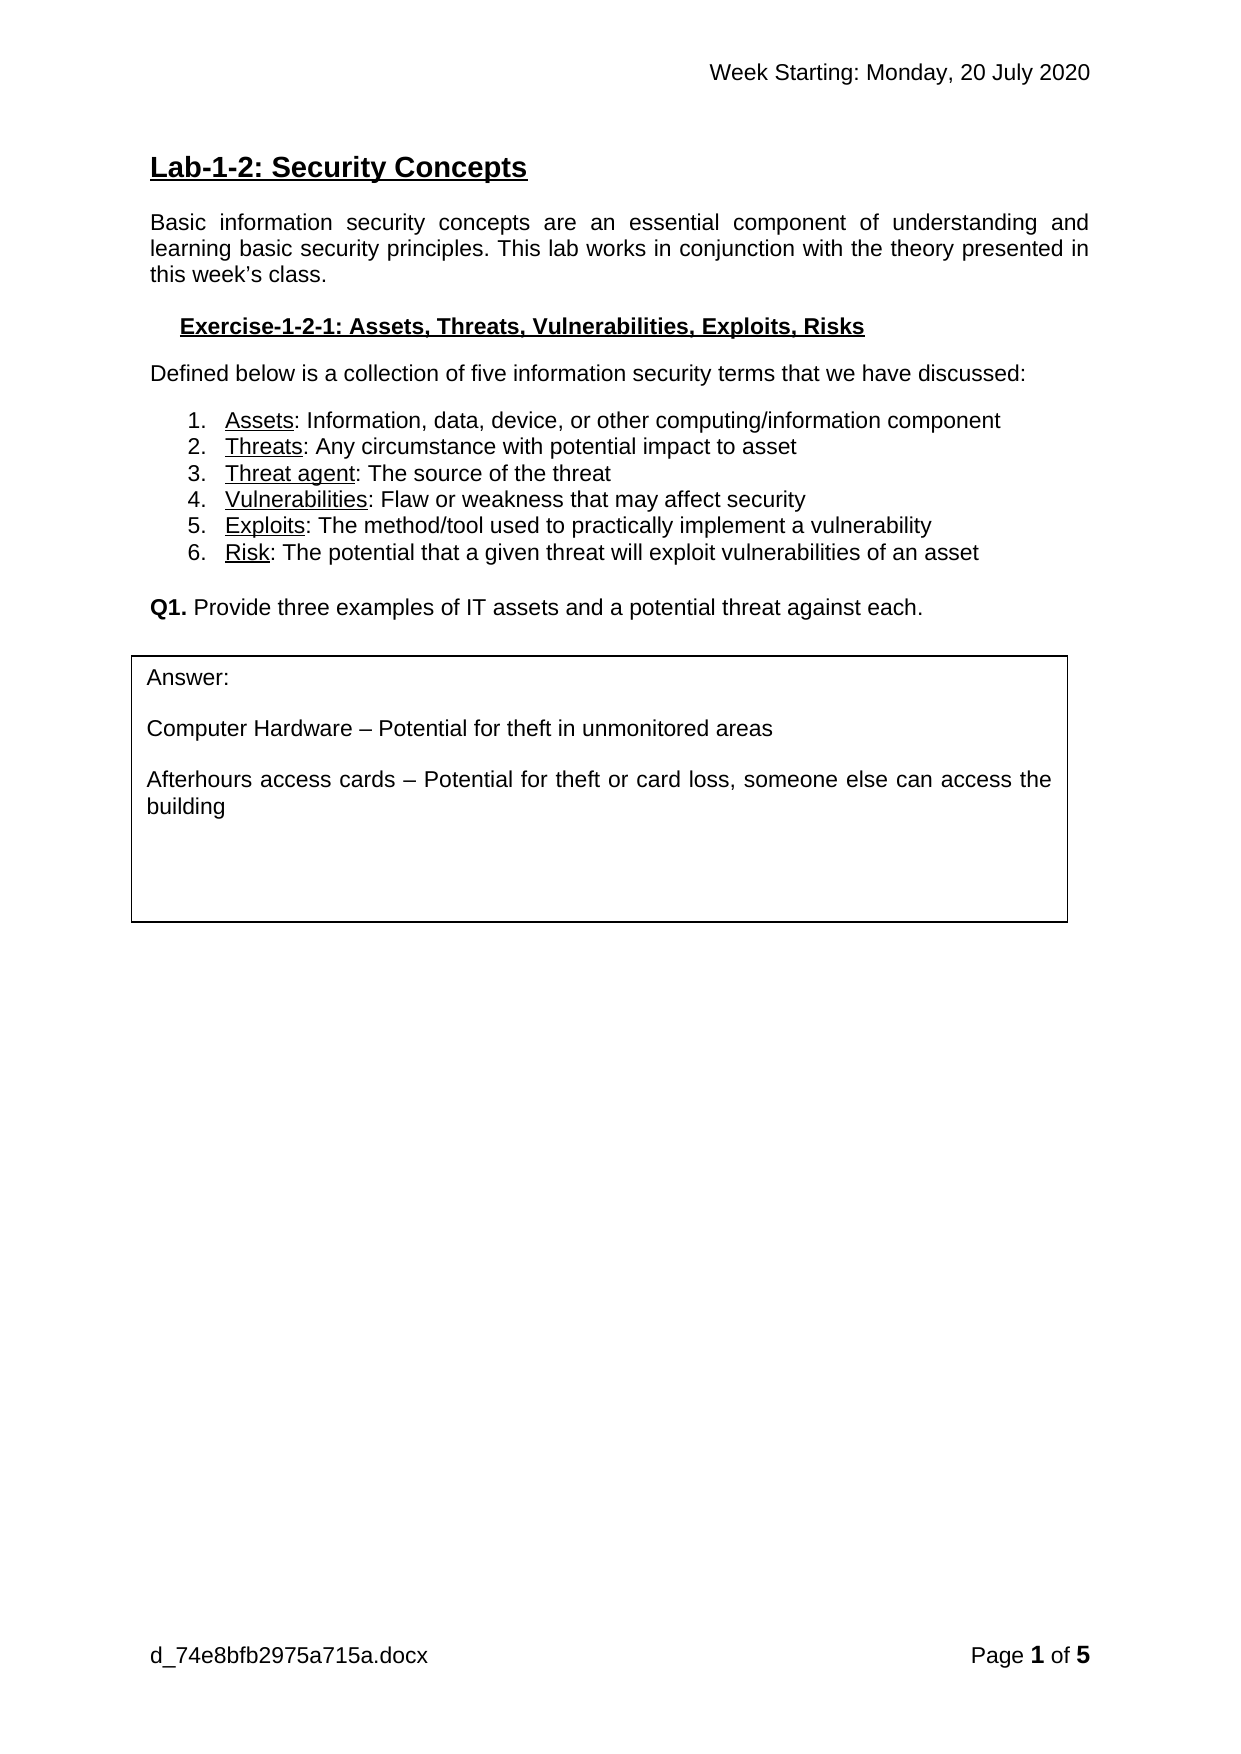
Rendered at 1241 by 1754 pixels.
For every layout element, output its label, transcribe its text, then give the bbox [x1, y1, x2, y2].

list Risk: The potential that a given threat will exploit vulnerabilities of an asset [187, 539, 1090, 565]
list Threats: Any circumstance with potential impact to asset [187, 433, 1090, 460]
list Vulnerabilities: Flaw or weakness that may affect security [187, 486, 1090, 512]
list Assets: Information, data, device, or other computing/information component [187, 407, 1090, 433]
subtitle Lab-1-2: Security Concepts [150, 150, 1090, 183]
text Basic information security concepts are an essential component of understanding and learning basic security principles. This lab works in conjunction with the theory presented in this week’s class. [150, 208, 1090, 288]
text Q1. Provide three examples of IT assets and a potential threat against each. [150, 594, 1090, 620]
text Defined below is a collection of five information security terms that we have discussed: [150, 360, 1090, 386]
subtitle Exercise-1-2-1: Assets, Threats, Vulnerabilities, Exploits, Risks [179, 313, 1090, 339]
list Exploits: The method/tool used to practically implement a vulnerability [187, 512, 1090, 539]
list Threat agent: The source of the threat [187, 460, 1090, 486]
